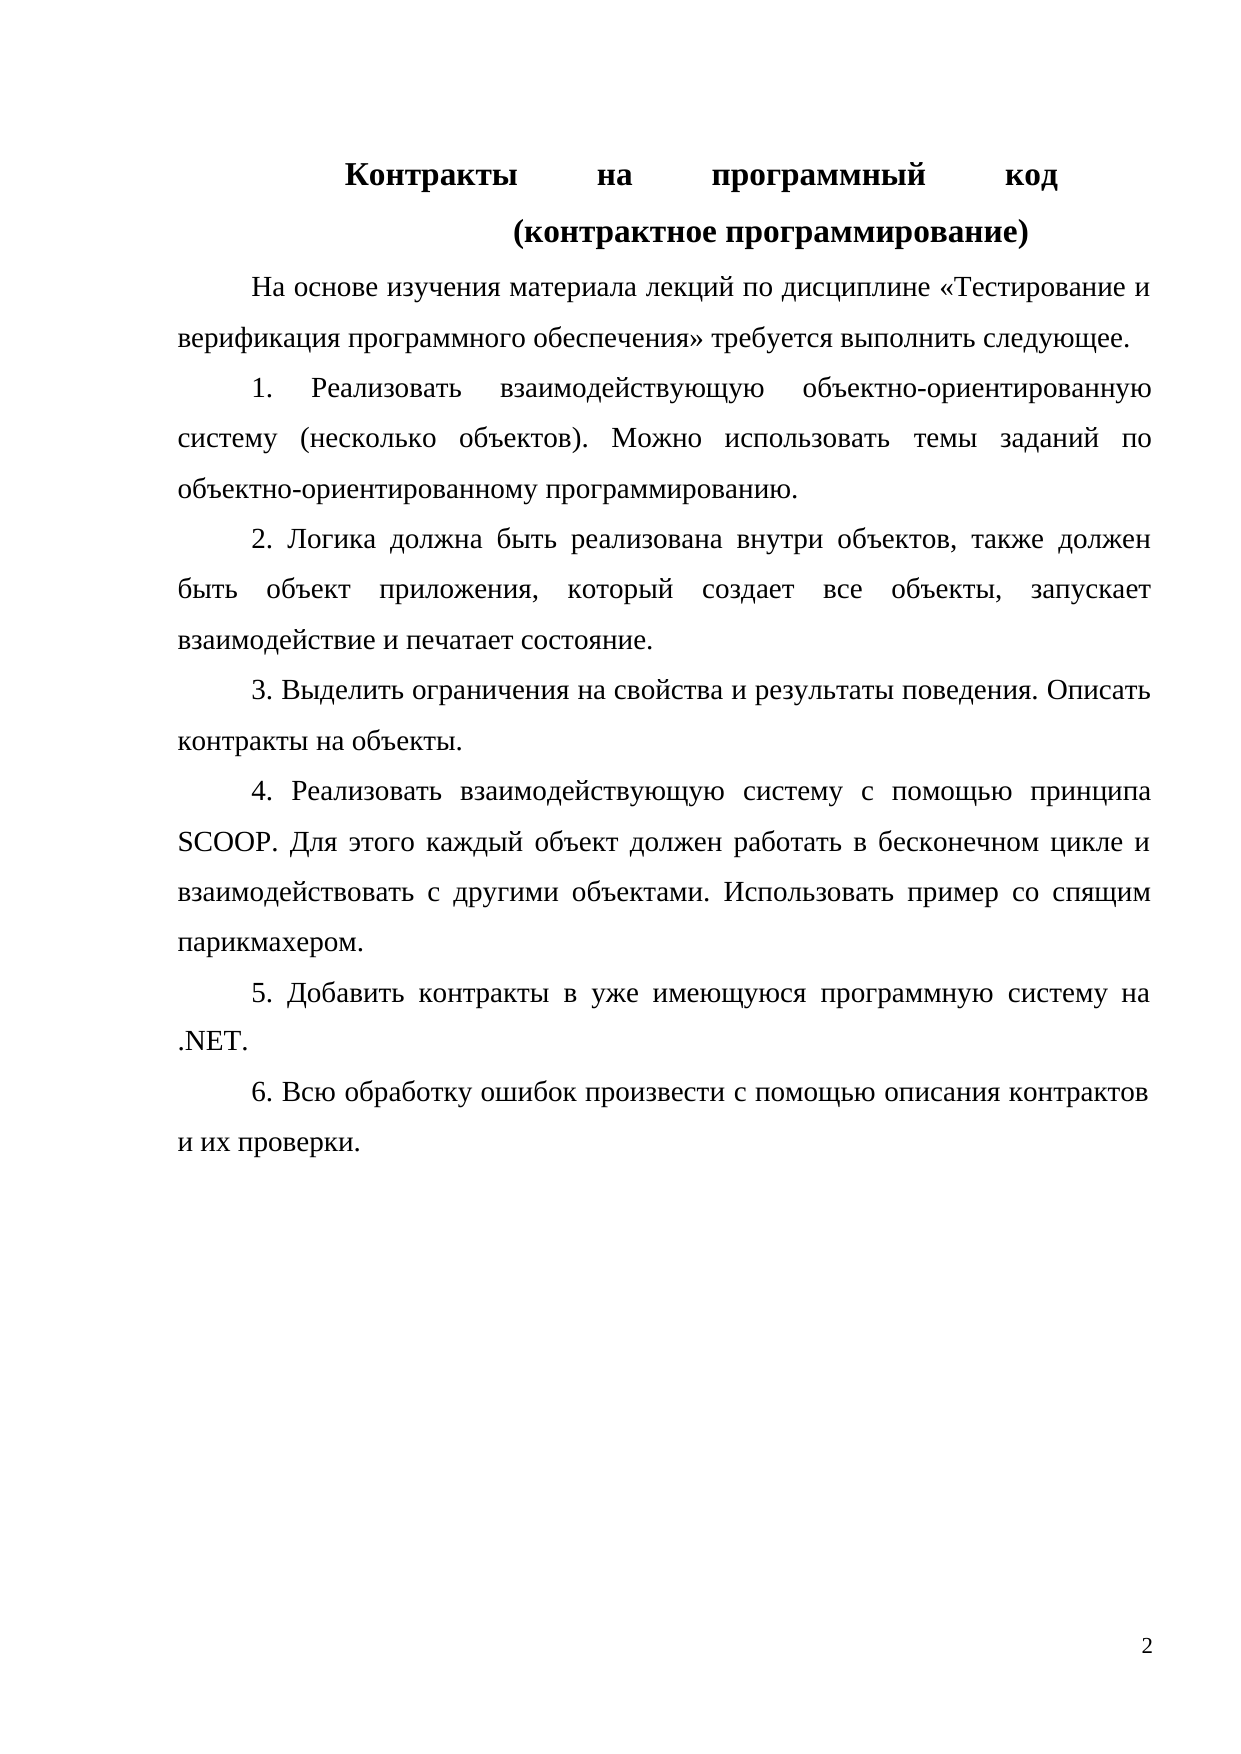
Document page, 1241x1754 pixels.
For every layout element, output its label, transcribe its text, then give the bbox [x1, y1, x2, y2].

text .NET. [177, 1023, 1192, 1057]
text и их проверки. [177, 1124, 1192, 1158]
text На основе изучения материала лекций по дисциплине «Тестирование и верификация программного обеспечения» требуется выполнить следующее. [177, 269, 1151, 353]
list Логика должна быть реализована внутри объектов, также должен быть объект приложения, который создает все объекты, запускает взаимодействие и печатает состояние. [177, 521, 1151, 655]
list Добавить контракты в уже имеющуюся программную систему на [251, 975, 1192, 1008]
list Реализовать взаимодействующую объектно-ориентированную систему (несколько объектов). Можно использовать темы заданий по объектно-ориентированному программированию. [177, 370, 1152, 504]
list Реализовать взаимодействующую систему с помощью принципа SCOOP. Для этого каждый объект должен работать в бесконечном цикле и взаимодействовать с другими объектами. Использовать пример со спящим парикмахером. [177, 773, 1152, 958]
subtitle Контракты на программный код (контрактное программирование) [344, 154, 1058, 250]
list Выделить ограничения на свойства и результаты поведения. Описать контракты на объекты. [177, 672, 1152, 756]
list Всю обработку ошибок произвести с помощью описания контрактов [251, 1074, 1192, 1107]
